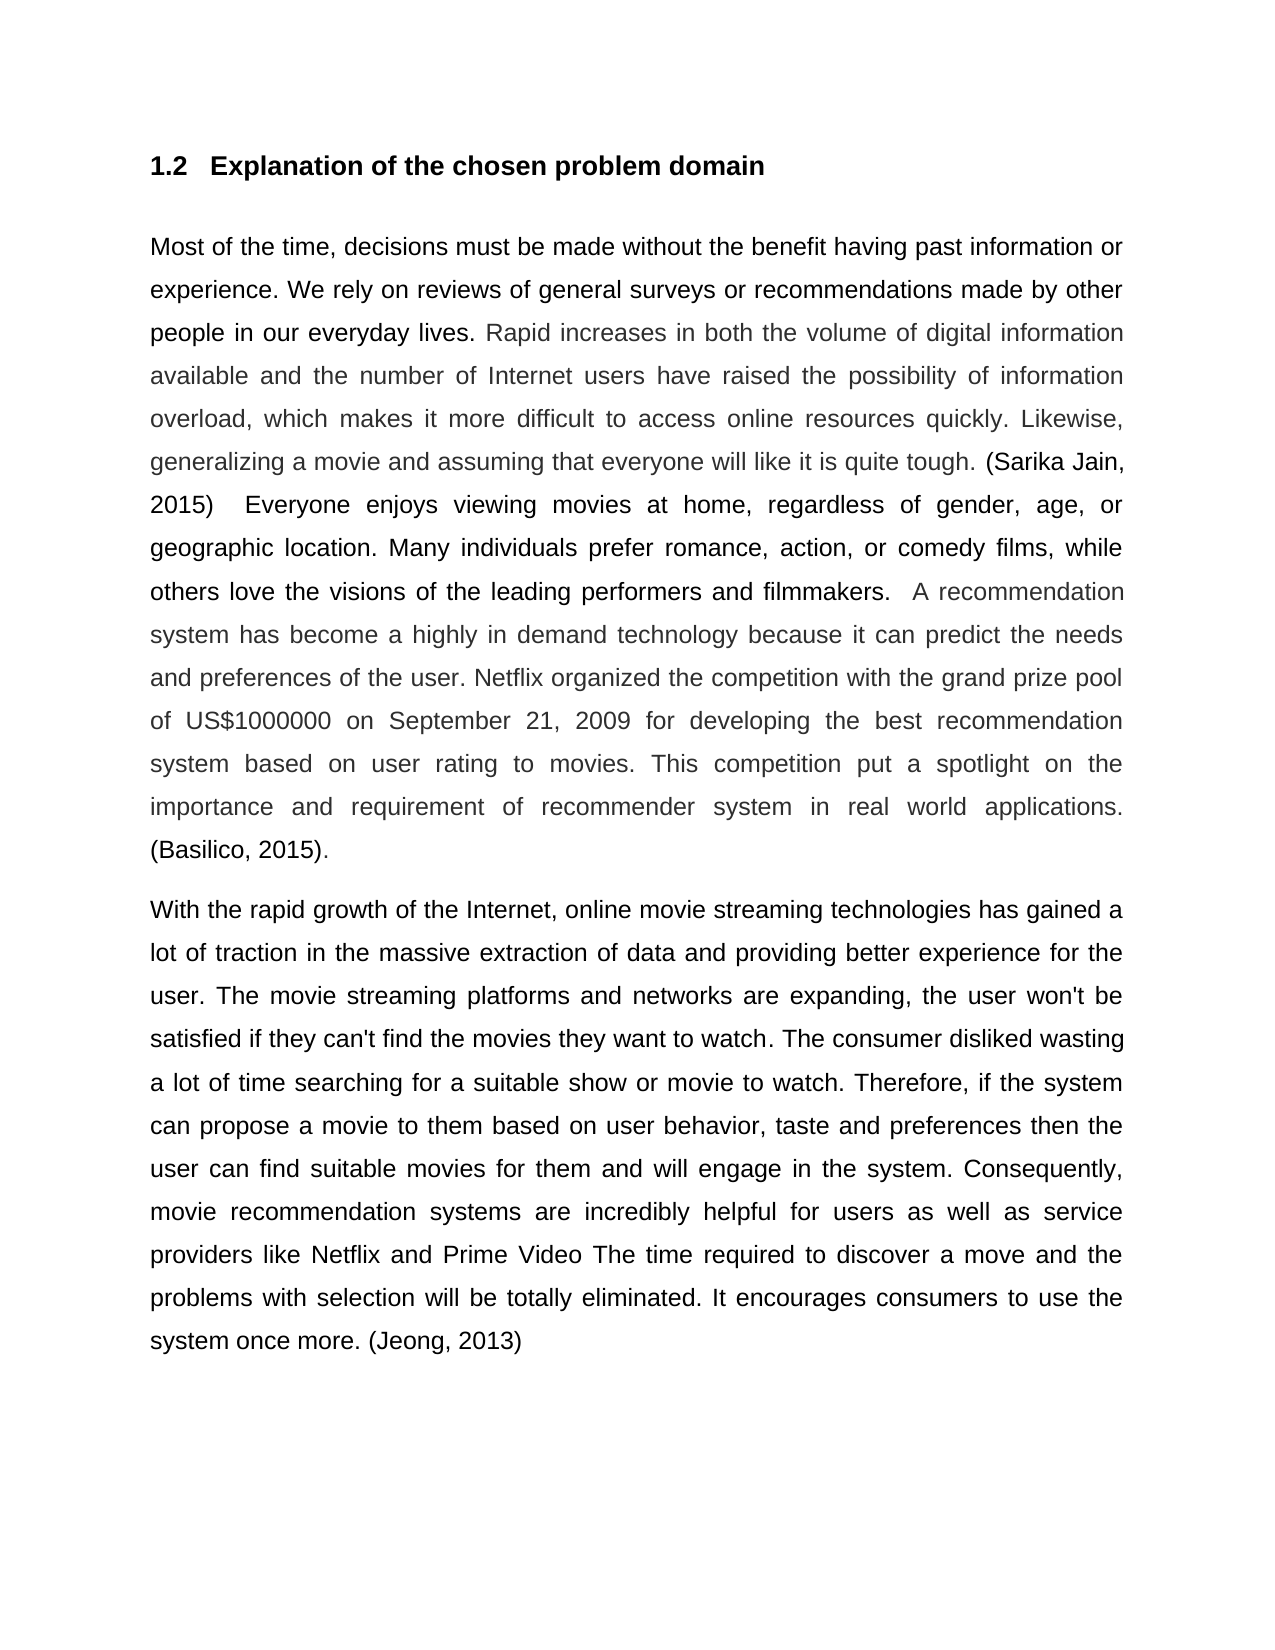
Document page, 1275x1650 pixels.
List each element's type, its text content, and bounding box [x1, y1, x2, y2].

subtitle Explanation of the chosen problem domain [150, 150, 1125, 181]
text Most of the time, decisions must be made without the benefit having past information or experience. We rely on reviews of general surveys or recommendations made by other people in our everyday lives. Rapid increases in both the volume of digital information available and the number of Internet users have raised the possibility of information overload, which makes it more difficult to access online resources quickly. Likewise, generalizing a movie and assuming that everyone will like it is quite tough. Everyone enjoys viewing movies at home, regardless of gender, age, or geographic location. Many individuals prefer romance, action, or comedy films, while others love the visions of the leading performers and filmmakers. A recommendation system has become a highly in demand technology because it can predict the needs and preferences of the user. Netflix organized the competition with the grand prize pool of US$1000000 on September 21, 2009 for developing the best recommendation system based on user rating to movies. This competition put a spotlight on the importance and requirement of recommender system in real world applications. . [150, 231, 1125, 864]
text With the rapid growth of the Internet, online movie streaming technologies has gained a lot of traction in the massive extraction of data and providing better experience for the user. The movie streaming platforms and networks are expanding, the user won't be satisfied if they can't find the movies they want to watch. The consumer disliked wasting a lot of time searching for a suitable show or movie to watch. Therefore, if the system can propose a movie to them based on user behavior, taste and preferences then the user can find suitable movies for them and will engage in the system. Consequently, movie recommendation systems are incredibly helpful for users as well as service providers like Netflix and Prime Video The time required to discover a move and the problems with selection will be totally eliminated. It encourages consumers to use the system once more. [150, 895, 1125, 1355]
